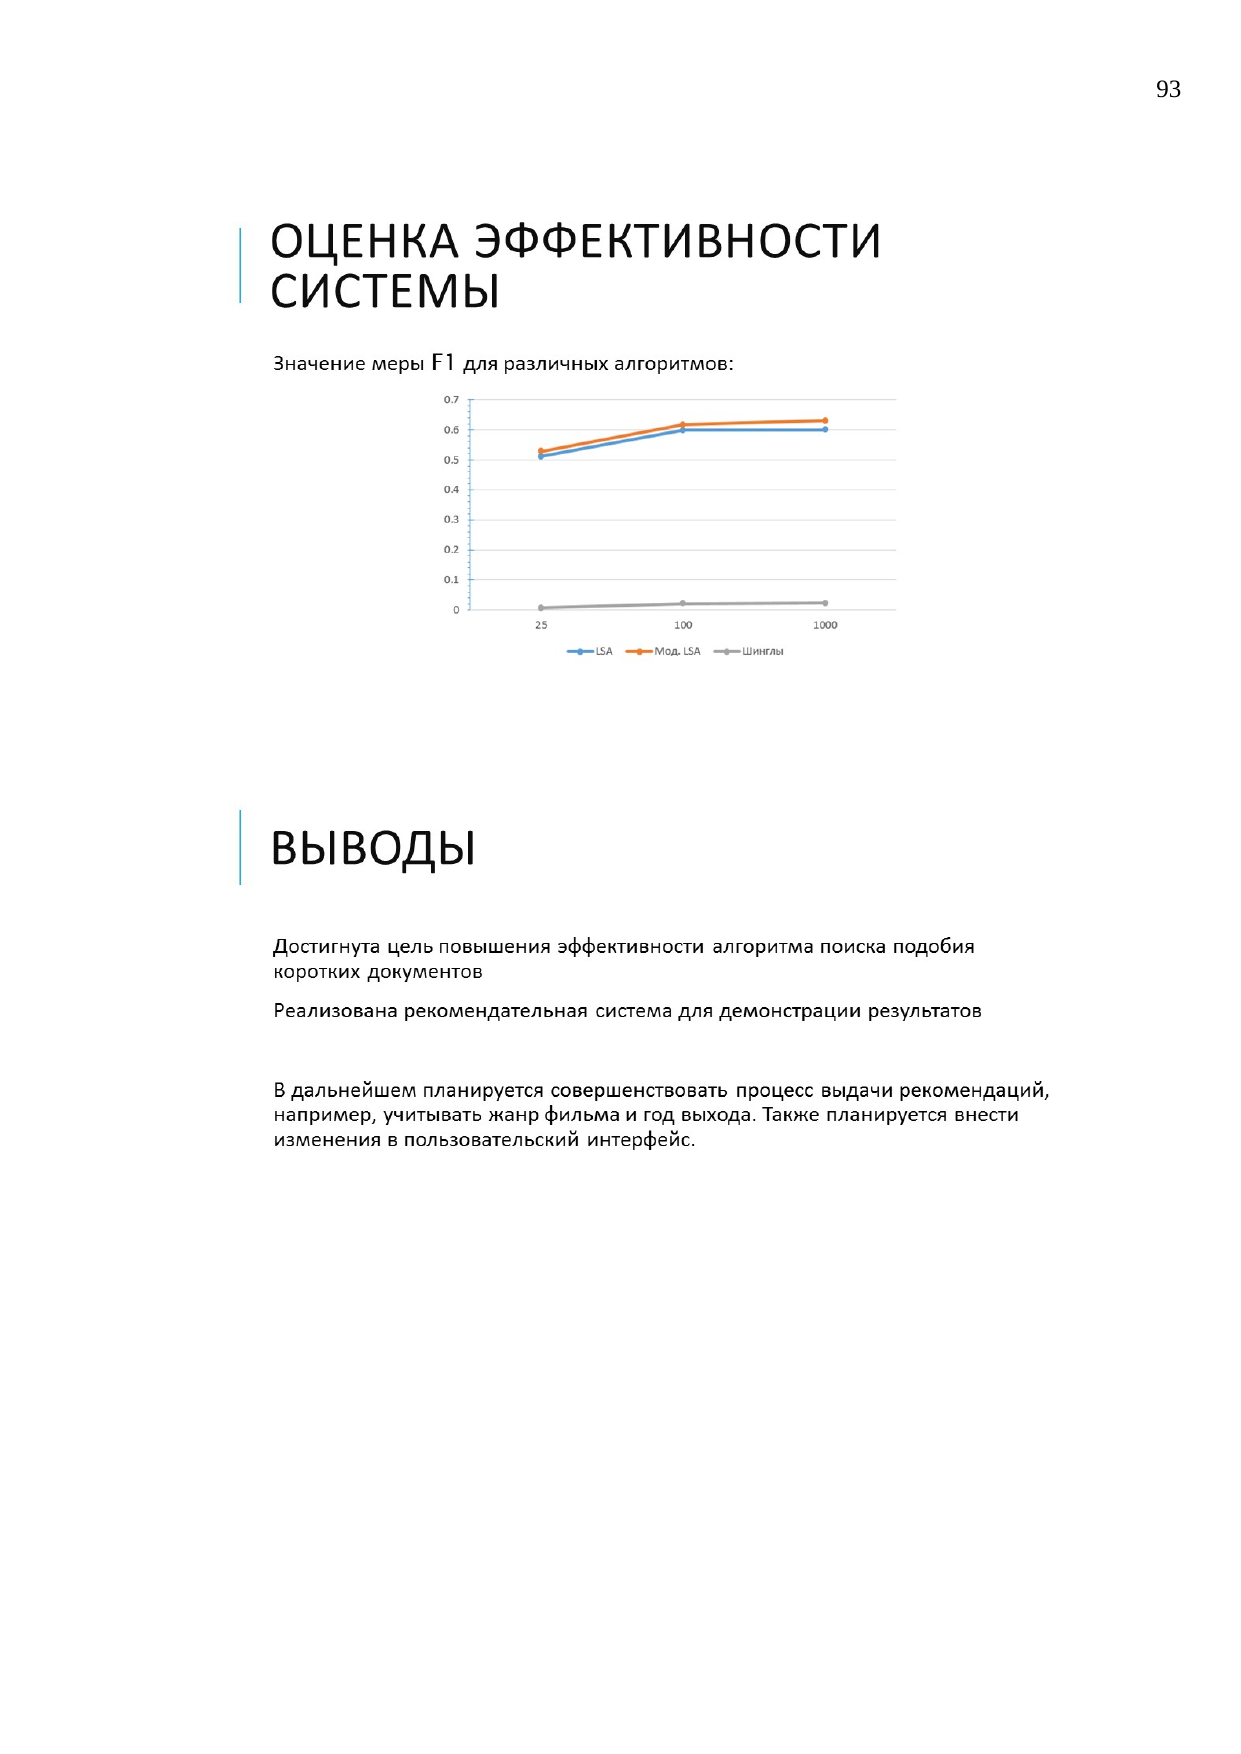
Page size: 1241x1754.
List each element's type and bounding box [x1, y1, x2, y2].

picture [177, 741, 1182, 1307]
picture [177, 160, 1182, 725]
